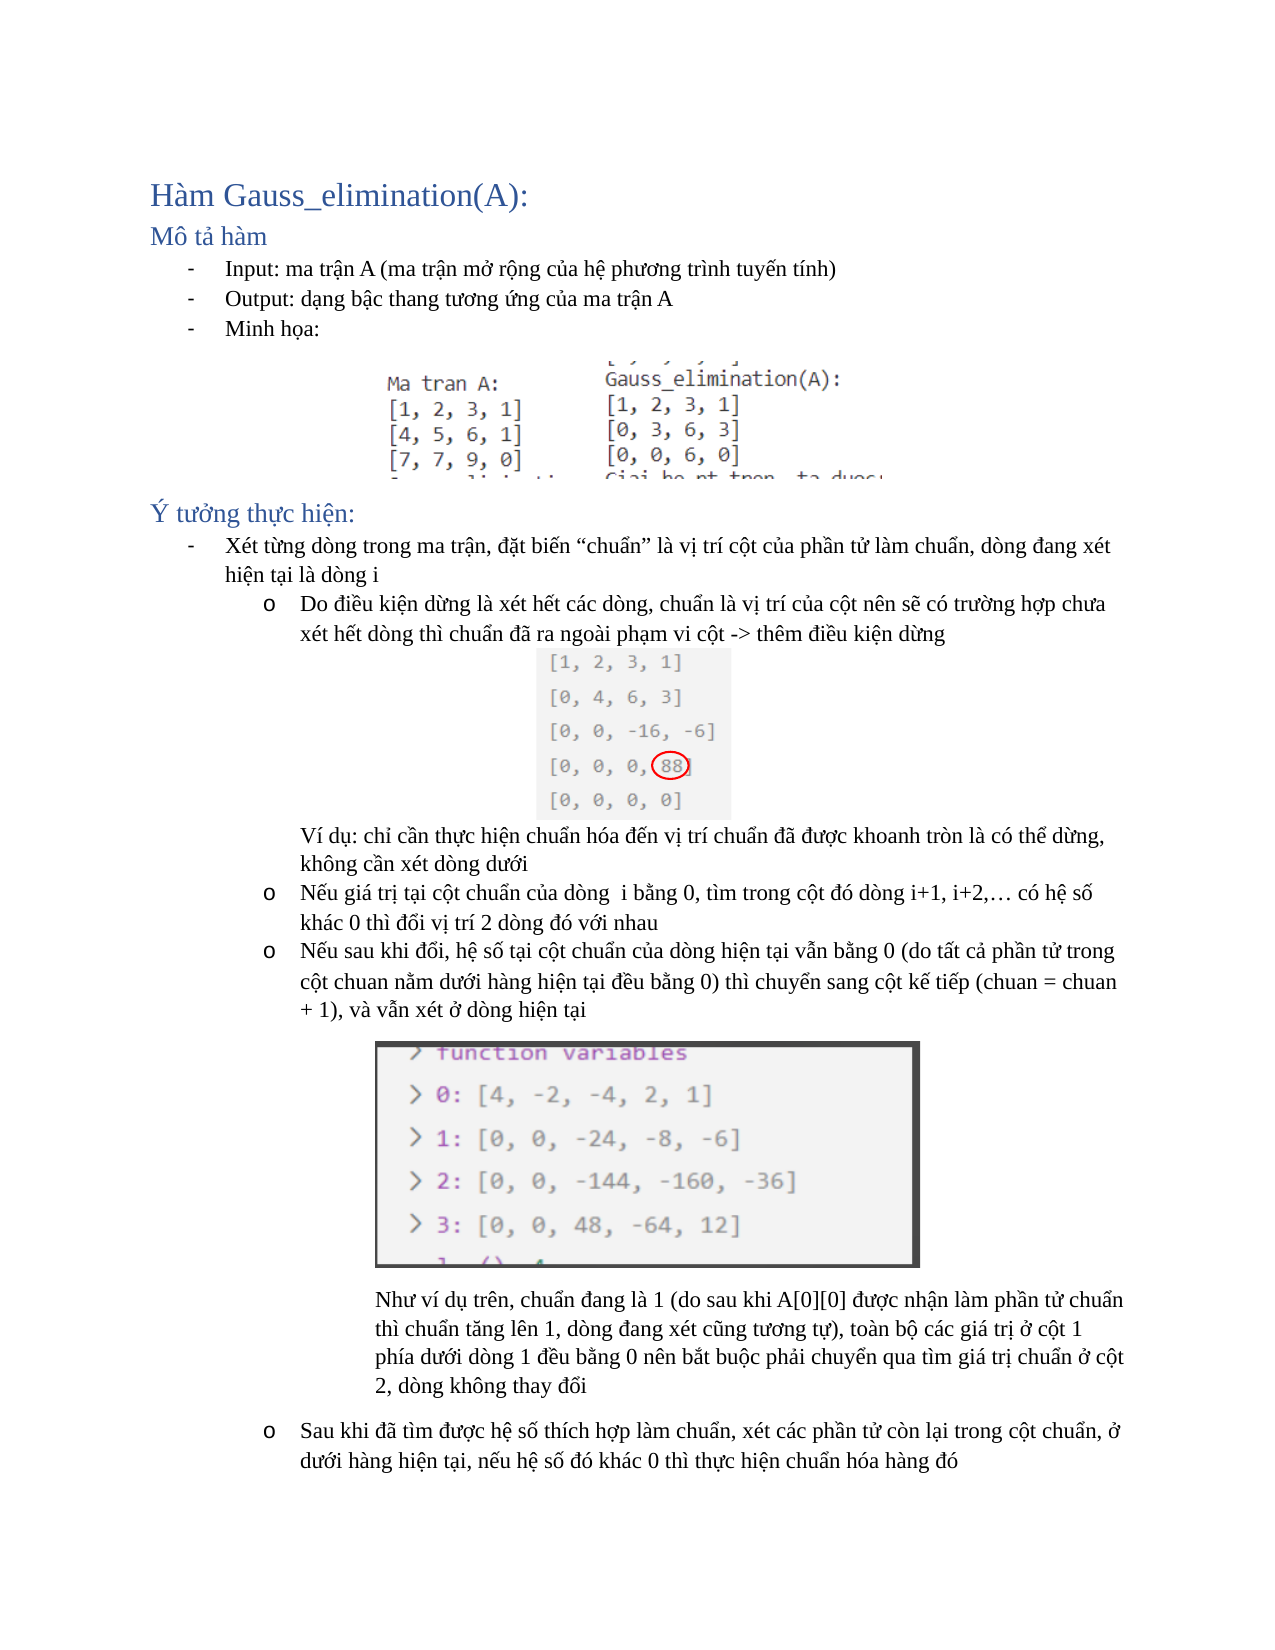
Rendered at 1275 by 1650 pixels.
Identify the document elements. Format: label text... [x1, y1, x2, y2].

list Input: ma trận A (ma trận mở rộng của hệ phương trình tuyến tính) [187, 254, 1125, 282]
list Ví dụ: chỉ cần thực hiện chuẩn hóa đến vị trí chuẩn đã được khoanh tròn là có thể dừng, không cần xét dòng dưới [300, 822, 1125, 877]
picture [375, 372, 579, 479]
list Nếu sau khi đổi, hệ số tại cột chuẩn của dòng hiện tại vẫn bằng 0 (do tất cả phần tử trong cột chuan nằm dưới hàng hiện tại đều bằng 0) thì chuyển sang cột kế tiếp (chuan = chuan + 1), và vẫn xét ở dòng hiện tại [262, 937, 1125, 1022]
list Nếu giá trị tại cột chuẩn của dòng i bằng 0, tìm trong cột đó dòng i+1, i+2,… có hệ số khác 0 thì đổi vị trí 2 dòng đó với nhau [262, 879, 1125, 935]
list Output: dạng bậc thang tương ứng của ma trận A [187, 284, 1125, 312]
picture [375, 1041, 921, 1268]
picture [536, 648, 732, 820]
subtitle Ý tưởng thực hiện: [150, 498, 1125, 529]
text Như ví dụ trên, chuẩn đang là 1 (do sau khi A[0][0] được nhận làm phần tử chuẩn thì chuẩn tăng lên 1, dòng đang xét cũng tương tự), toàn bộ các giá trị ở cột 1 phía dưới dòng 1 đều bằng 0 nên bắt buộc phải chuyển qua tìm giá trị chuẩn ở cột 2, dòng không thay đổi [375, 1286, 1125, 1398]
list Xét từng dòng trong ma trận, đặt biến “chuẩn” là vị trí cột của phần tử làm chuẩn, dòng đang xét hiện tại là dòng i [187, 531, 1125, 588]
subtitle Hàm Gauss_elimination(A): [150, 175, 1125, 213]
list Minh họa: [187, 314, 1125, 342]
list Sau khi đã tìm được hệ số thích hợp làm chuẩn, xét các phần tử còn lại trong cột chuẩn, ở dưới hàng hiện tại, nếu hệ số đó khác 0 thì thực hiện chuẩn hóa hàng đó [262, 1417, 1125, 1473]
subtitle Mô tả hàm [150, 221, 1125, 252]
picture [584, 361, 882, 479]
list Do điều kiện dừng là xét hết các dòng, chuẩn là vị trí của cột nên sẽ có trường hợp chưa xét hết dòng thì chuẩn đã ra ngoài phạm vi cột -> thêm điều kiện dừng [262, 590, 1125, 646]
